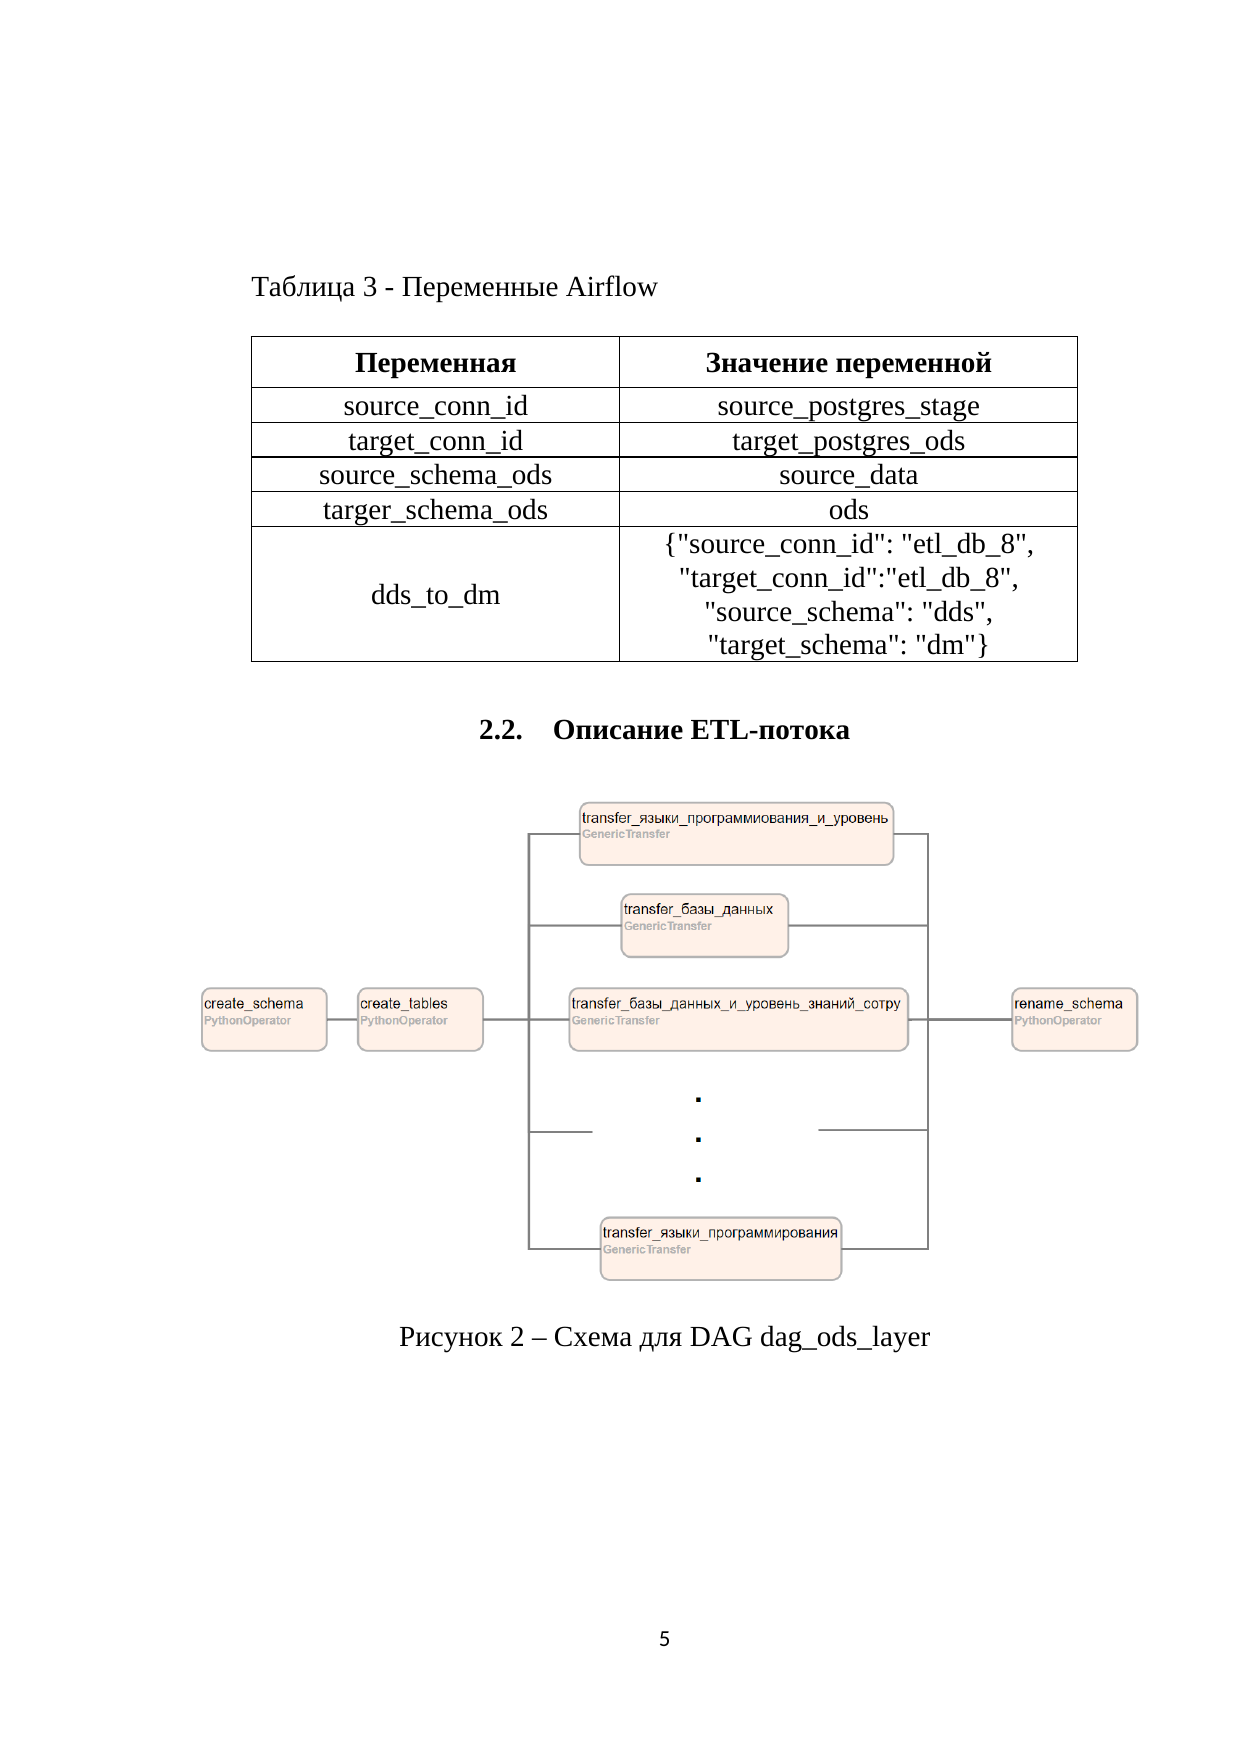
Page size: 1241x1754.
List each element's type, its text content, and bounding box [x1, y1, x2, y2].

list Описание ETL-потока [177, 712, 1152, 746]
table_cell target_conn_id [252, 423, 619, 456]
table_header Значение переменной [620, 337, 1077, 387]
table_header Переменная [252, 337, 619, 387]
table_cell target_postgres_ods [620, 423, 1077, 456]
table_cell ods [620, 492, 1077, 526]
table_cell source_data [620, 458, 1077, 491]
table_cell source_postgres_stage [620, 388, 1077, 422]
table_cell targer_schema_ods [252, 492, 619, 526]
table_cell {"source_conn_id": "etl_db_8", "target_conn_id":"etl_db_8", "source_schema": "dds", "target_schema": "dm"} [620, 527, 1077, 661]
picture [183, 779, 1146, 1301]
table_cell source_conn_id [252, 388, 619, 422]
table_cell source_schema_ods [252, 458, 619, 491]
list Таблица 3 - Переменные Airflow [177, 269, 1152, 303]
list Рисунок 2 – Схема для DAG dag_ods_layer [177, 1319, 1152, 1353]
table_cell dds_to_dm [252, 527, 619, 661]
